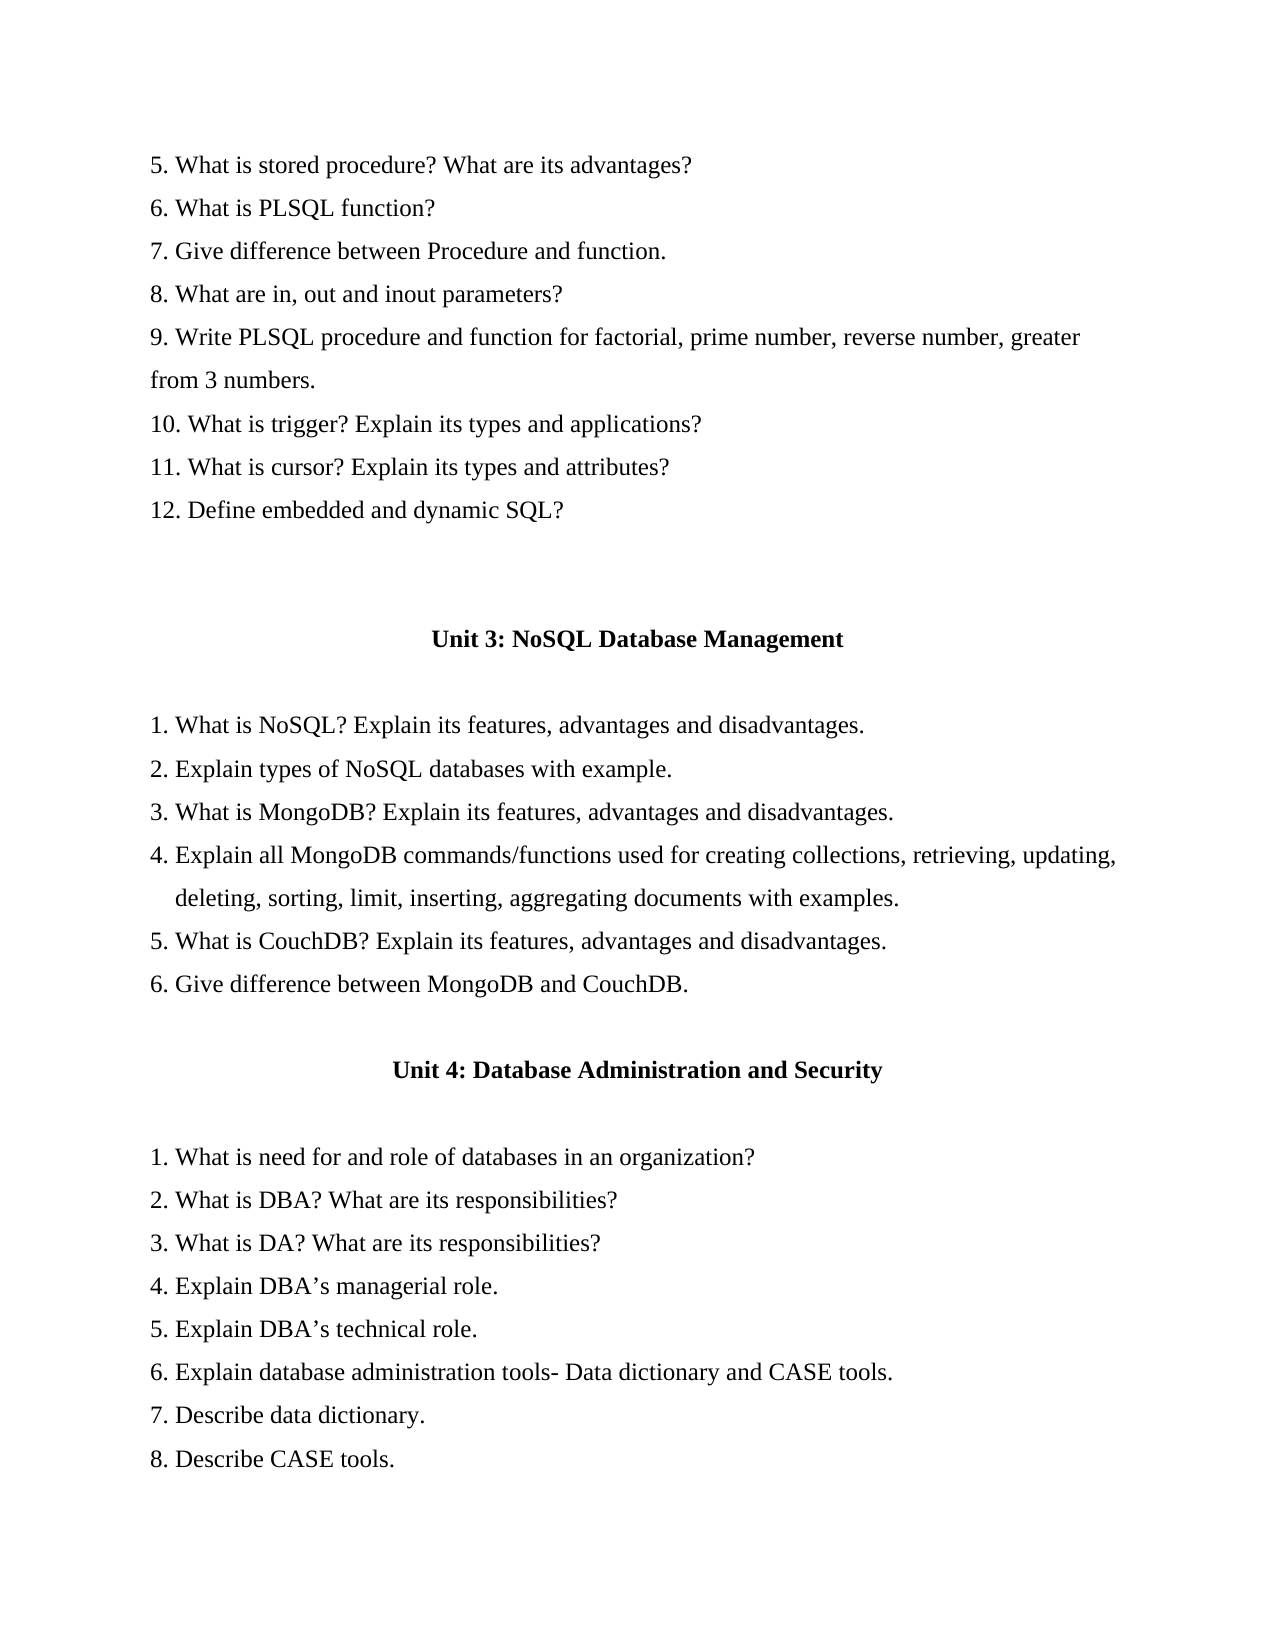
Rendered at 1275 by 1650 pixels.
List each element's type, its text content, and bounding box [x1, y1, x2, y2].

text 11. What is cursor? Explain its types and attributes? [150, 452, 1125, 481]
text 7. Give difference between Procedure and function. [150, 236, 1125, 265]
text 6. What is PLSQL function? [150, 193, 1125, 222]
text Unit 3: NoSQL Database Management [150, 581, 1125, 653]
text 9. Write PLSQL procedure and function for factorial, prime number, reverse number, greater from 3 numbers. [150, 322, 1125, 394]
text 7. Describe data dictionary. [150, 1401, 1125, 1429]
text 5. Explain DBA’s technical role. [150, 1314, 1125, 1343]
text 5. What is stored procedure? What are its advantages? [150, 150, 1125, 179]
text 1. What is NoSQL? Explain its features, advantages and disadvantages. [150, 711, 1125, 739]
text 8. What are in, out and inout parameters? [150, 279, 1125, 308]
text 2. Explain types of NoSQL databases with example. [150, 754, 1125, 782]
text 12. Define embedded and dynamic SQL? [150, 495, 1125, 524]
text 2. What is DBA? What are its responsibilities? [150, 1185, 1125, 1214]
text 6. Explain database administration tools- Data dictionary and CASE tools. [150, 1357, 1125, 1386]
text 10. What is trigger? Explain its types and applications? [150, 409, 1125, 437]
text Unit 4: Database Administration and Security [150, 1056, 1125, 1084]
text 3. What is DA? What are its responsibilities? [150, 1228, 1125, 1257]
text 4. Explain DBA’s managerial role. [150, 1271, 1125, 1300]
text 1. What is need for and role of databases in an organization? [150, 1142, 1125, 1171]
text 5. What is CouchDB? Explain its features, advantages and disadvantages. [150, 926, 1125, 955]
text deleting, sorting, limit, inserting, aggregating documents with examples. [150, 883, 1125, 912]
text 6. Give difference between MongoDB and CouchDB. [150, 969, 1125, 998]
text 8. Describe CASE tools. [150, 1444, 1125, 1472]
text 3. What is MongoDB? Explain its features, advantages and disadvantages. [150, 797, 1125, 826]
text 4. Explain all MongoDB commands/functions used for creating collections, retrieving, updating, [150, 840, 1125, 869]
